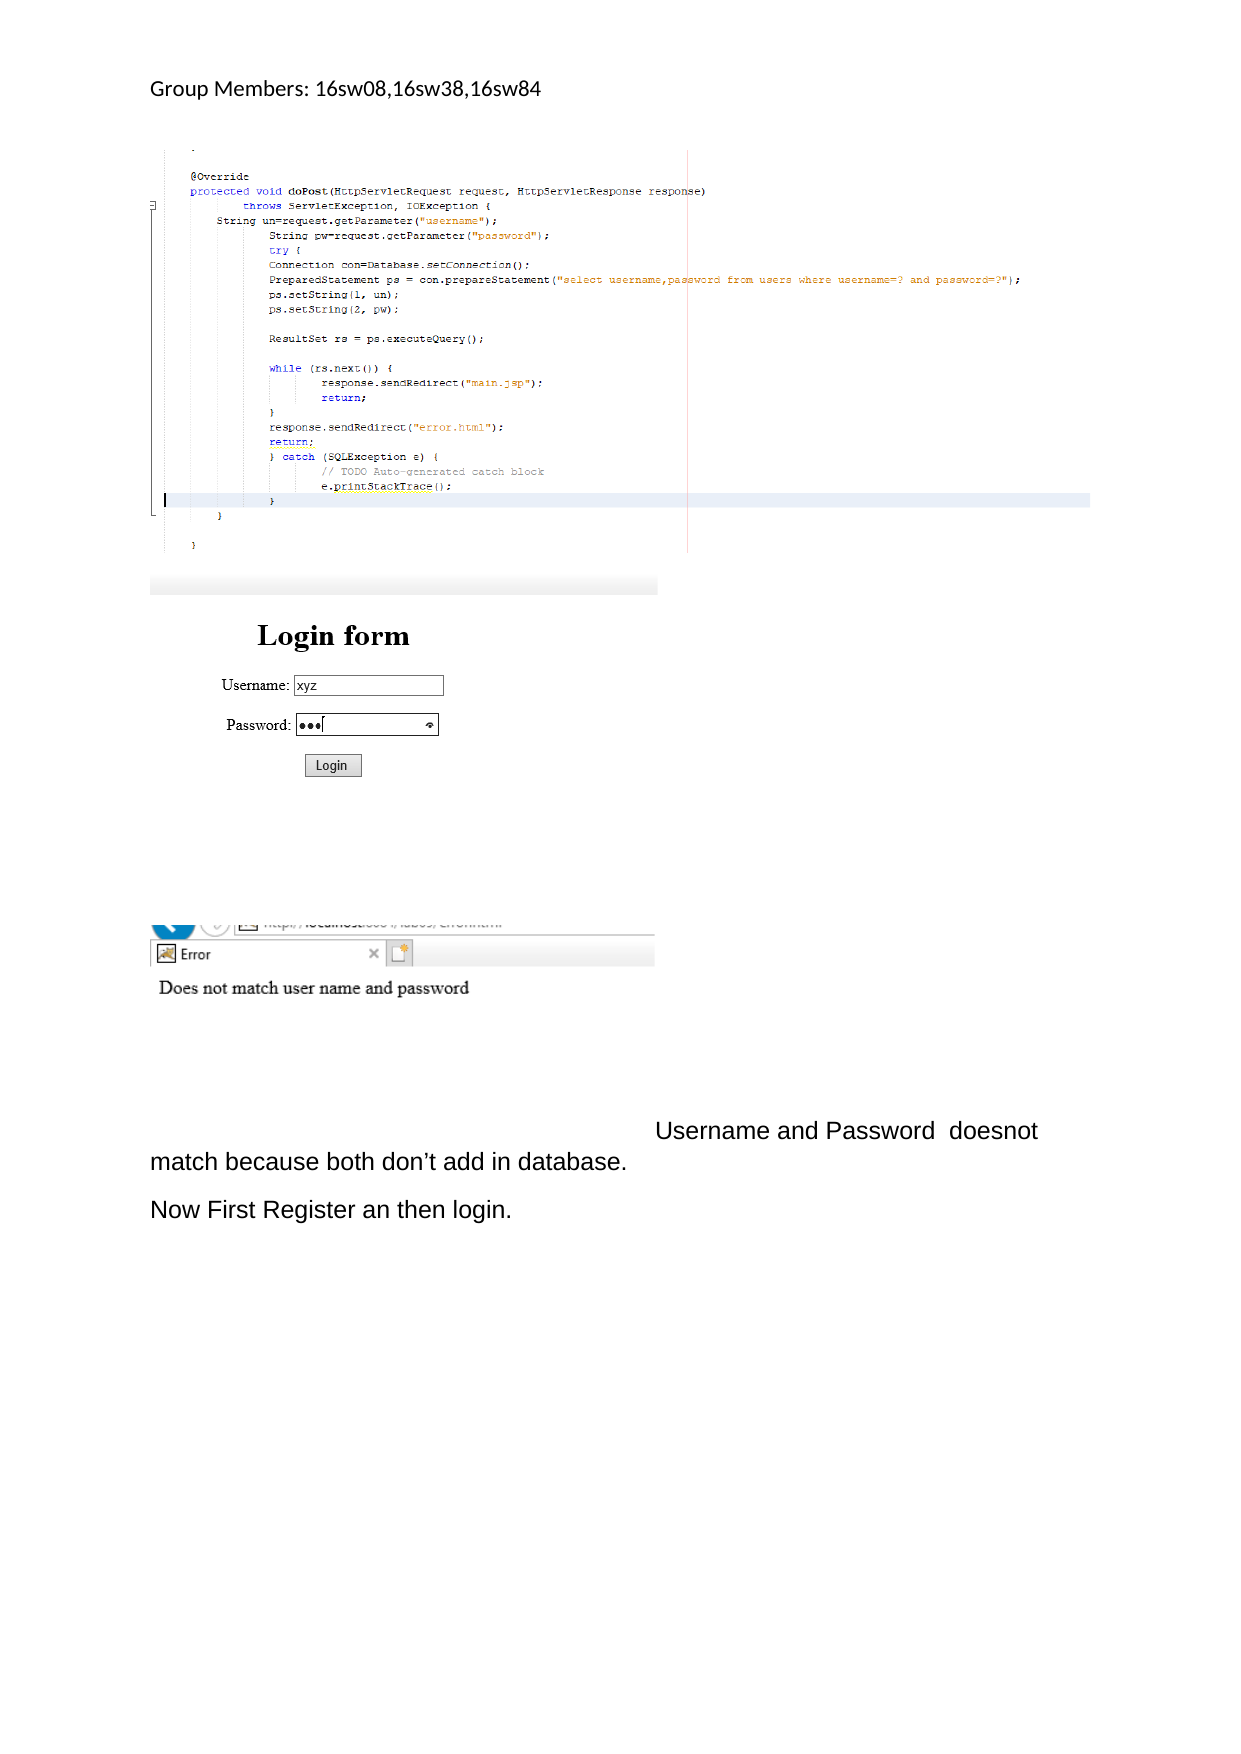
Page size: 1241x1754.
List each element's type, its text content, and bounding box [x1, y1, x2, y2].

text Now First Register an then login. [150, 1195, 1090, 1224]
picture [150, 150, 1091, 553]
picture [150, 925, 655, 1140]
picture [166, 925, 175, 932]
picture [150, 571, 658, 924]
